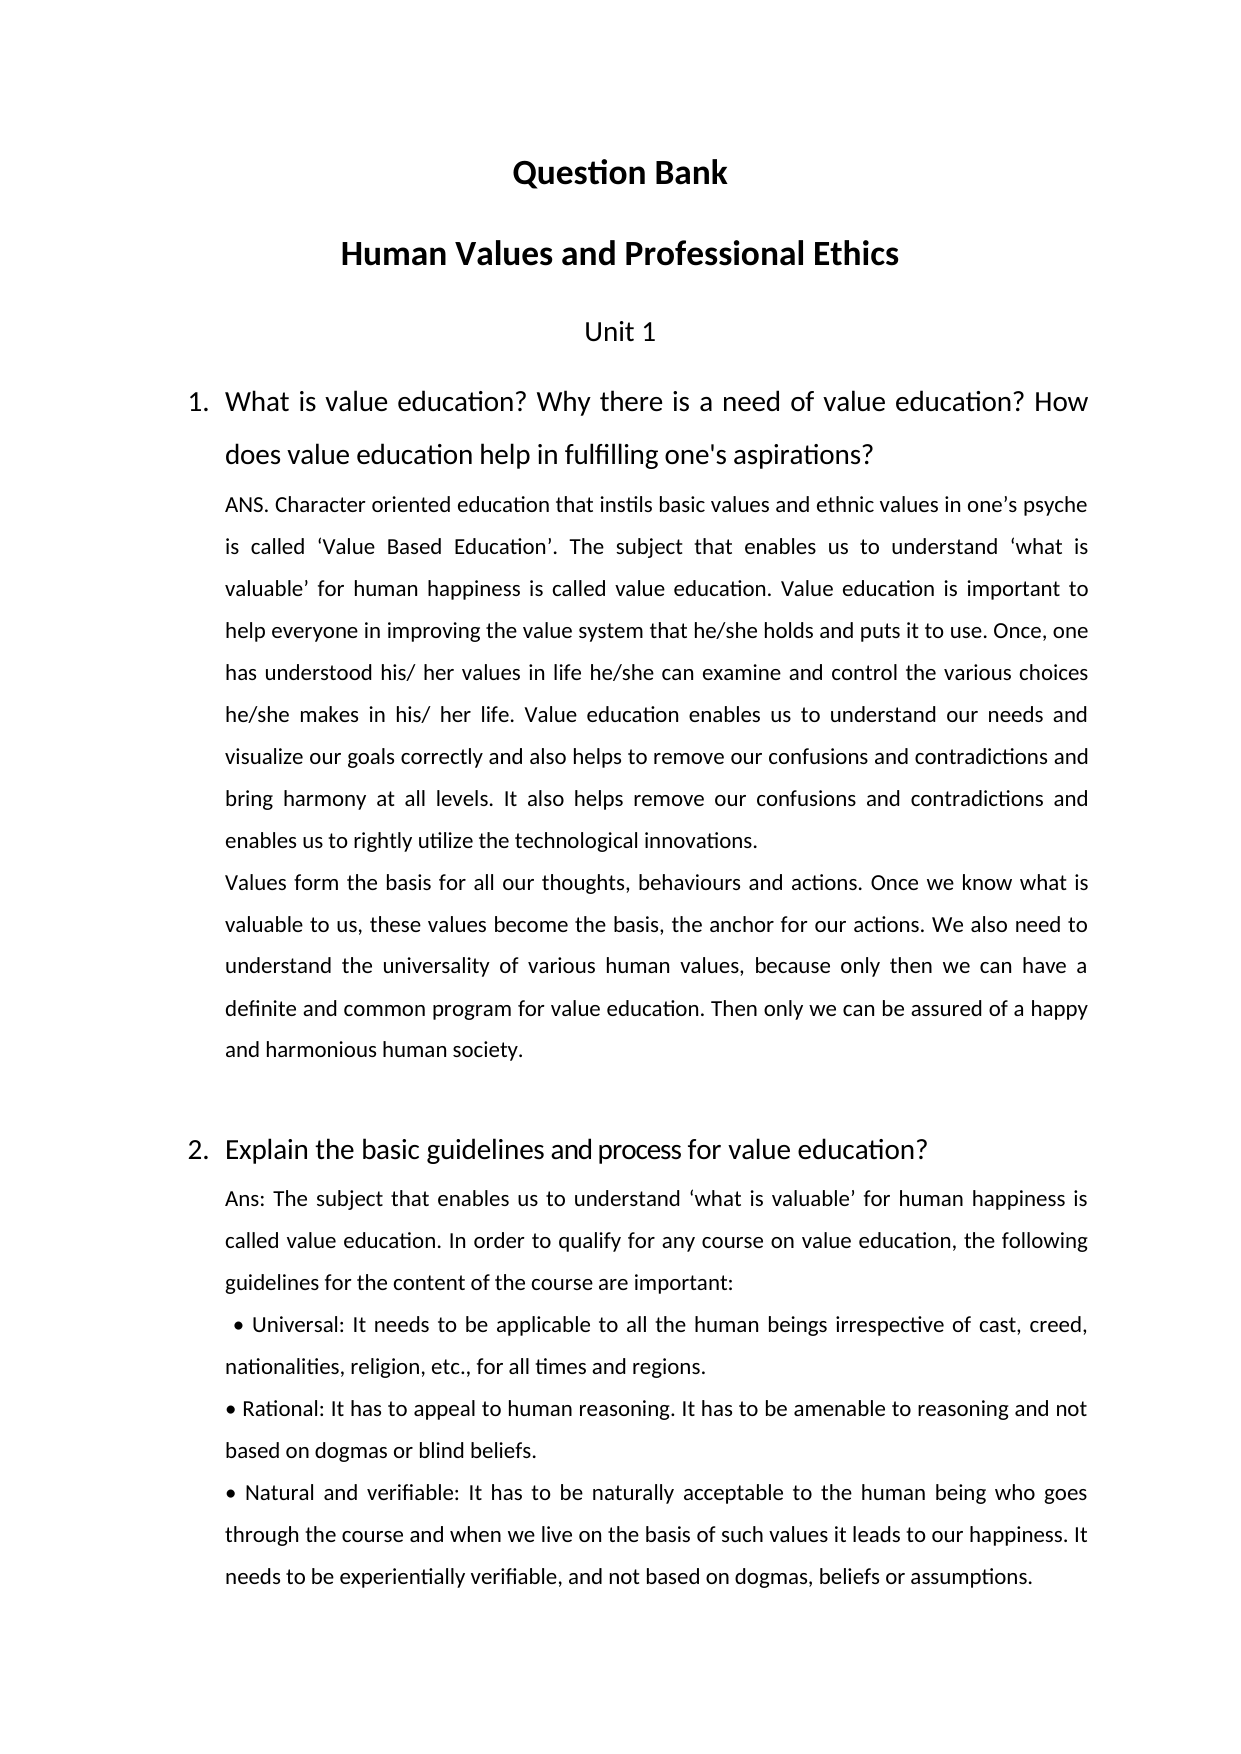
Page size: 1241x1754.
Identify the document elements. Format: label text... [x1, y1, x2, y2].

list • Natural and verifiable: It has to be naturally acceptable to the human being who goes through the course and when we live on the basis of such values it leads to our happiness. It needs to be experientially verifiable, and not based on dogmas, beliefs or assumptions. [225, 1478, 1090, 1590]
list Values form the basis for all our thoughts, behaviours and actions. Once we know what is valuable to us, these values become the basis, the anchor for our actions. We also need to understand the universality of various human values, because only then we can have a definite and common program for value education. Then only we can be assured of a happy and harmonious human society. [225, 868, 1090, 1064]
list Ans: The subject that enables us to understand ‘what is valuable’ for human happiness is called value education. In order to qualify for any course on value education, the following guidelines for the content of the course are important: [225, 1184, 1090, 1296]
list • Universal: It needs to be applicable to all the human beings irrespective of cast, creed, nationalities, religion, etc., for all times and regions. [225, 1310, 1090, 1380]
text Question Bank [150, 150, 1090, 193]
list ANS. Character oriented education that instils basic values and ethnic values in one’s psyche is called ‘Value Based Education’. The subject that enables us to understand ‘what is valuable’ for human happiness is called value education. Value education is important to help everyone in improving the value system that he/she holds and puts it to use. Once, one has understood his/ her values in life he/she can examine and control the various choices he/she makes in his/ her life. Value education enables us to understand our needs and visualize our goals correctly and also helps to remove our confusions and contradictions and bring harmony at all levels. It also helps remove our confusions and contradictions and enables us to rightly utilize the technological innovations. [225, 490, 1090, 854]
text Human Values and Professional Ethics [150, 231, 1090, 275]
list Explain the basic guidelines and process for value education? [187, 1131, 1090, 1167]
text Unit 1 [150, 313, 1090, 348]
list What is value education? Why there is a need of value education? How does value education help in fulfilling one's aspirations? [187, 383, 1090, 472]
list • Rational: It has to appeal to human reasoning. It has to be amenable to reasoning and not based on dogmas or blind beliefs. [225, 1394, 1090, 1464]
